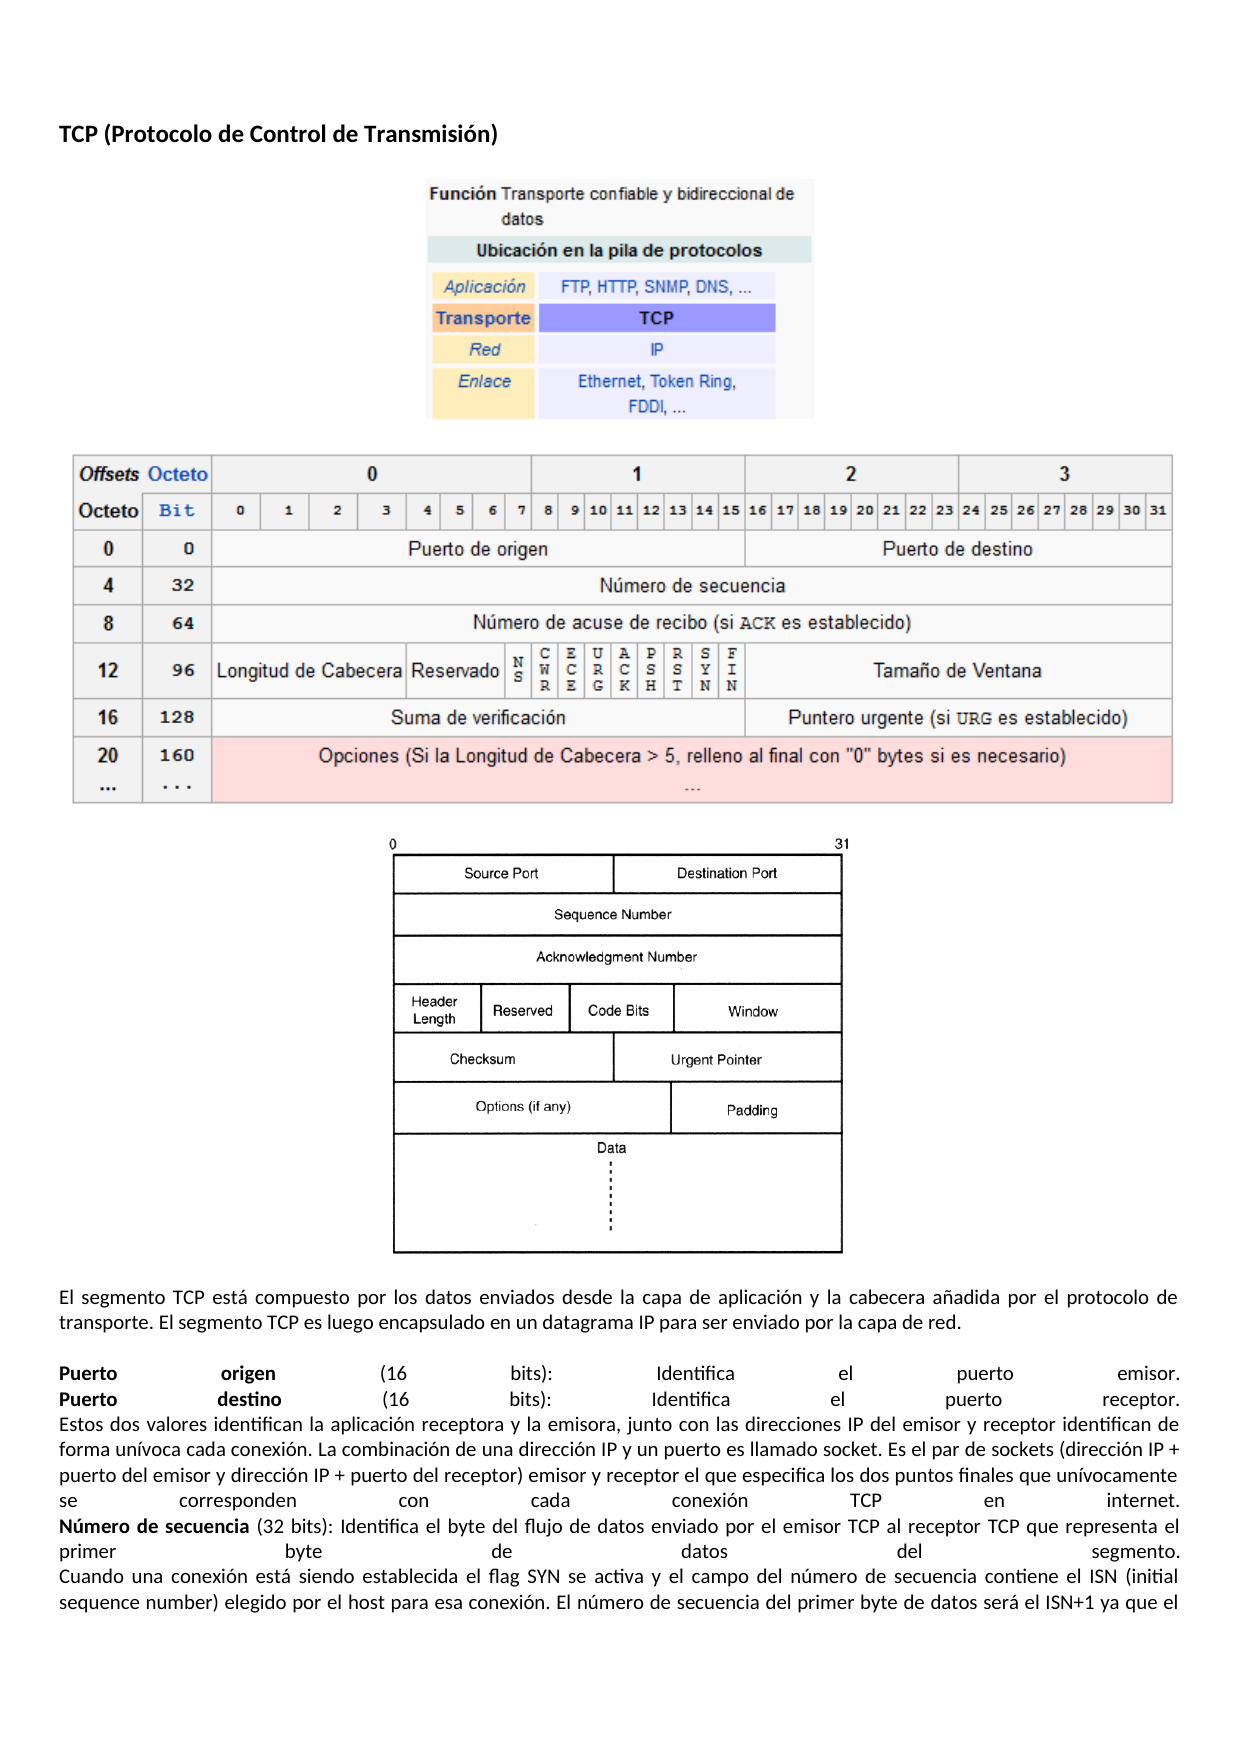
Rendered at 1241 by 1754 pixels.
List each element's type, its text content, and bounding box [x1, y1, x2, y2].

picture [425, 179, 815, 419]
text El segmento TCP está compuesto por los datos enviados desde la capa de aplicación y la cabecera añadida por el protocolo de transporte. El segmento TCP es luego encapsulado en un datagrama IP para ser enviado por la capa de red. [59, 1284, 1181, 1335]
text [59, 1335, 1181, 1614]
text TCP (Protocolo de Control de Transmisión) [59, 118, 1181, 148]
picture [366, 836, 874, 1259]
picture [58, 443, 1185, 811]
